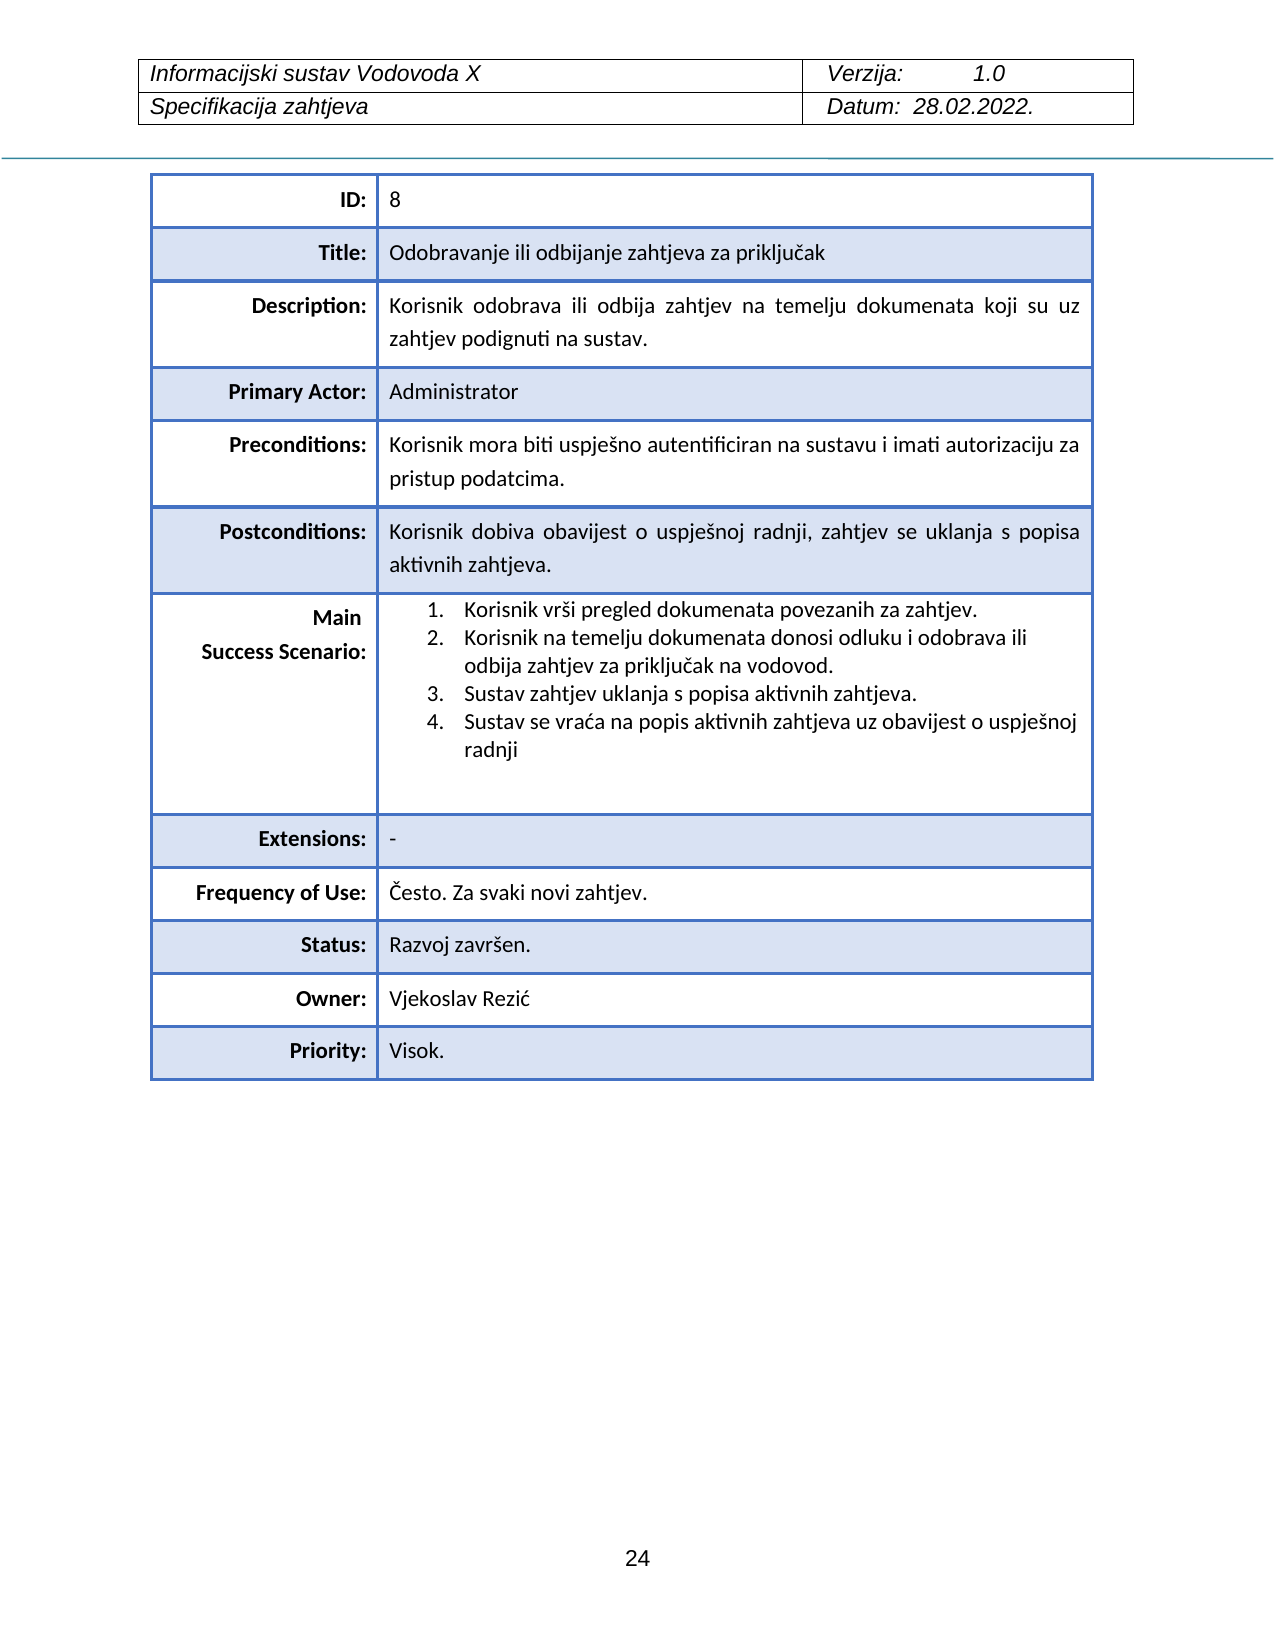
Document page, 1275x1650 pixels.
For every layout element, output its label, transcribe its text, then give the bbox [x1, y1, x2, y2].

table_cell Korisnik odobrava ili odbija zahtjev na temelju dokumenata koji su uz zahtjev podignuti na sustav. [379, 283, 1091, 366]
table_cell Razvoj završen. [379, 922, 1091, 972]
table_cell Korisnik dobiva obavijest o uspješnoj radnji, zahtjev se uklanja s popisa aktivnih zahtjeva. [379, 509, 1091, 592]
table_cell Odobravanje ili odbijanje zahtjeva za priključak [379, 229, 1091, 279]
table_cell Title: [153, 229, 376, 279]
table_cell Frequency of Use: [153, 869, 376, 919]
table_cell Često. Za svaki novi zahtjev. [379, 869, 1091, 919]
table_cell Main Success Scenario: [153, 595, 376, 813]
table_cell Primary Actor: [153, 369, 376, 419]
table_header ID: [153, 176, 376, 226]
table_cell Korisnik mora biti uspješno autentificiran na sustavu i imati autorizaciju za pristup podatcima. [379, 422, 1091, 505]
table_cell Korisnik vrši pregled dokumenata povezanih za zahtjev. Korisnik na temelju dokumenata donosi odluku i odobrava ili odbija zahtjev za priključak na vodovod. Sustav zahtjev uklanja s popisa aktivnih zahtjeva. Sustav se vraća na popis aktivnih zahtjeva uz obavijest o uspješnoj radnji [379, 595, 1091, 813]
table_cell Status: [153, 922, 376, 972]
table_cell Owner: [153, 975, 376, 1025]
table_cell Extensions: [153, 816, 376, 866]
table_cell Priority: [153, 1028, 376, 1078]
table_cell Postconditions: [153, 509, 376, 592]
table_cell - [379, 816, 1091, 866]
table_cell Visok. [379, 1028, 1091, 1078]
table_cell Preconditions: [153, 422, 376, 505]
table_cell Vjekoslav Rezić [379, 975, 1091, 1025]
table_cell Description: [153, 283, 376, 366]
table_cell Administrator [379, 369, 1091, 419]
table_header 8 [379, 176, 1091, 226]
